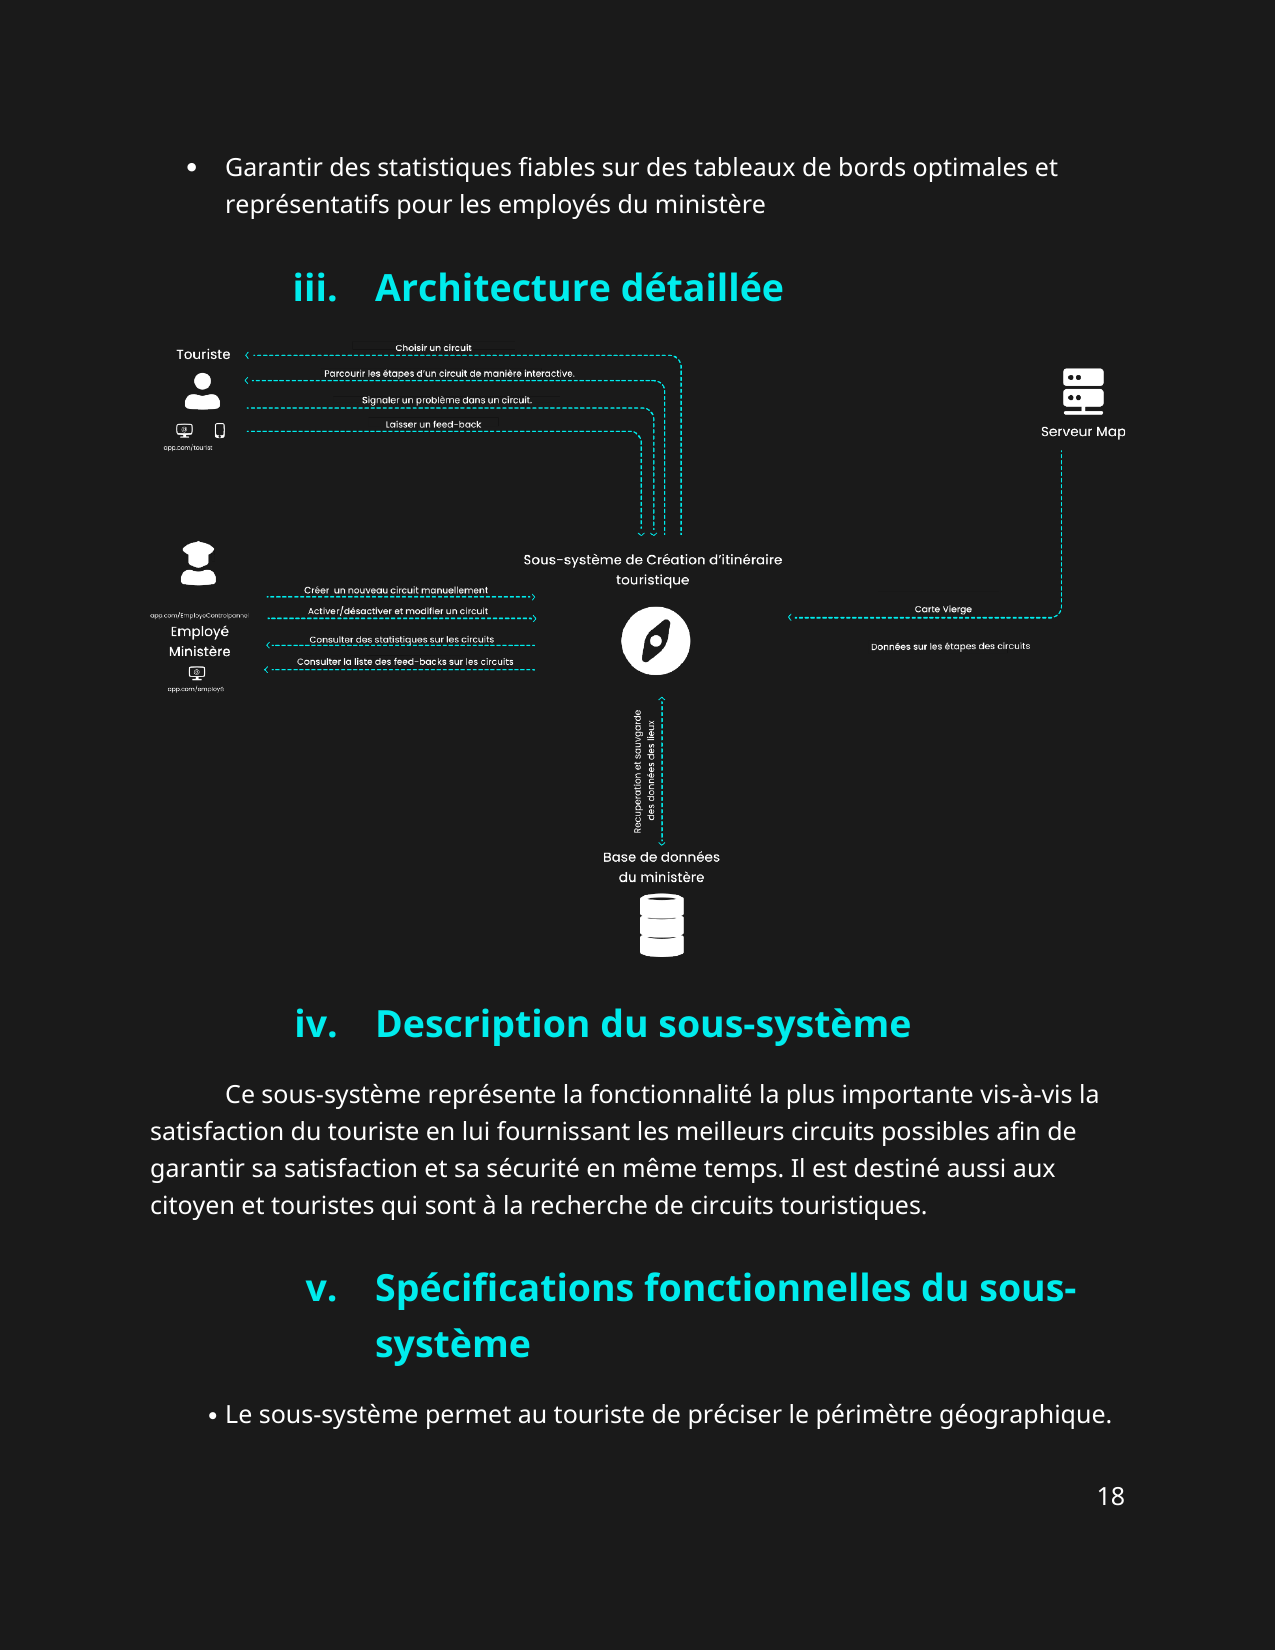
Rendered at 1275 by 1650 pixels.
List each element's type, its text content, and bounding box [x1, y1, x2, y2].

picture [150, 341, 1125, 957]
subtitle Description du sous-système [337, 997, 1125, 1048]
text Ce sous-système représente la fonctionnalité la plus importante vis-à-vis la satisfaction du touriste en lui fournissant les meilleurs circuits possibles afin de garantir sa satisfaction et sa sécurité en même temps. Il est destiné aussi aux citoyen et touristes qui sont à la recherche de circuits touristiques. [150, 1077, 1125, 1222]
list Le sous-système permet au touriste de préciser le périmètre géographique. [209, 1397, 1125, 1431]
subtitle Spécifications fonctionnelles du sous-système [337, 1262, 1125, 1368]
list Garantir des statistiques fiables sur des tableaux de bords optimales et représentatifs pour les employés du ministère [187, 150, 1125, 221]
subtitle Architecture détaillée [337, 261, 1125, 312]
